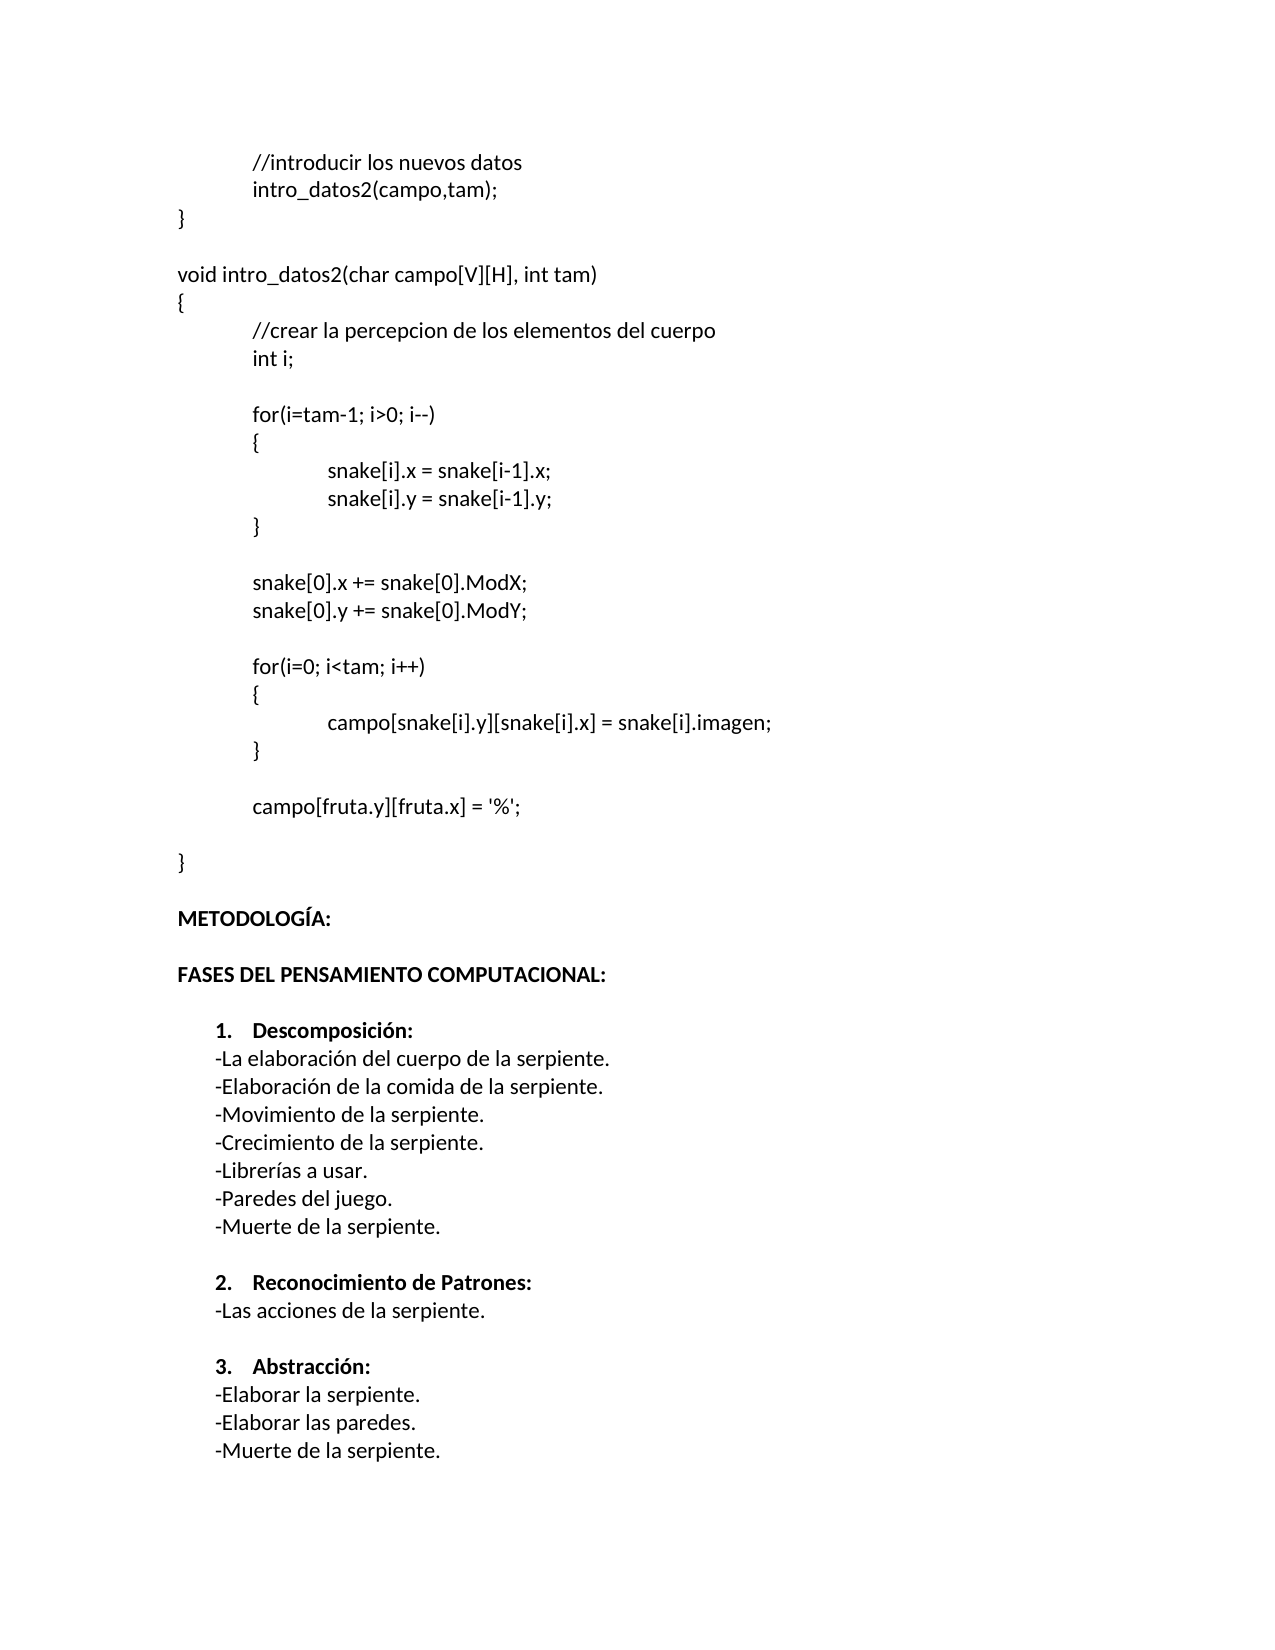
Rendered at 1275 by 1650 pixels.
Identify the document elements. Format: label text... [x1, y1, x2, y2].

text //crear la percepcion de los elementos del cuerpo [177, 316, 1098, 344]
text campo[snake[i].y][snake[i].x] = snake[i].imagen; [177, 708, 1098, 736]
text -Muerte de la serpiente. [215, 1437, 1098, 1464]
text snake[0].y += snake[0].ModY; [177, 596, 1098, 624]
text } [177, 848, 1098, 876]
text -Las acciones de la serpiente. [215, 1296, 1098, 1324]
list Descomposición: [215, 1016, 1098, 1044]
text for(i=0; i<tam; i++) [177, 652, 1098, 680]
text int i; [177, 344, 1098, 372]
text //introducir los nuevos datos [177, 148, 1098, 176]
text } [177, 204, 1098, 232]
text { [177, 288, 1098, 316]
text -Librerías a usar. [215, 1156, 1098, 1184]
text campo[fruta.y][fruta.x] = '%'; [177, 792, 1098, 820]
text -Movimiento de la serpiente. [215, 1100, 1098, 1128]
text for(i=tam-1; i>0; i--) [177, 400, 1098, 428]
text } [177, 512, 1098, 540]
list Abstracción: [215, 1352, 1098, 1381]
text -Elaborar la serpiente. -Elaborar las paredes. [215, 1381, 1098, 1437]
text snake[i].x = snake[i-1].x; [177, 456, 1098, 484]
text snake[0].x += snake[0].ModX; [177, 568, 1098, 596]
text { [177, 428, 1098, 456]
text } [177, 736, 1098, 764]
text -Paredes del juego. [215, 1184, 1098, 1212]
text intro_datos2(campo,tam); [177, 176, 1098, 204]
text -Crecimiento de la serpiente. [215, 1128, 1098, 1156]
text FASES DEL PENSAMIENTO COMPUTACIONAL: [177, 960, 1098, 988]
text -Muerte de la serpiente. [215, 1212, 1098, 1240]
text METODOLOGÍA: [177, 904, 1098, 932]
text { [177, 680, 1098, 708]
list Reconocimiento de Patrones: [215, 1268, 1098, 1296]
text void intro_datos2(char campo[V][H], int tam) [177, 260, 1098, 288]
text -Elaboración de la comida de la serpiente. [215, 1072, 1098, 1100]
text -La elaboración del cuerpo de la serpiente. [215, 1044, 1098, 1072]
text snake[i].y = snake[i-1].y; [177, 484, 1098, 512]
